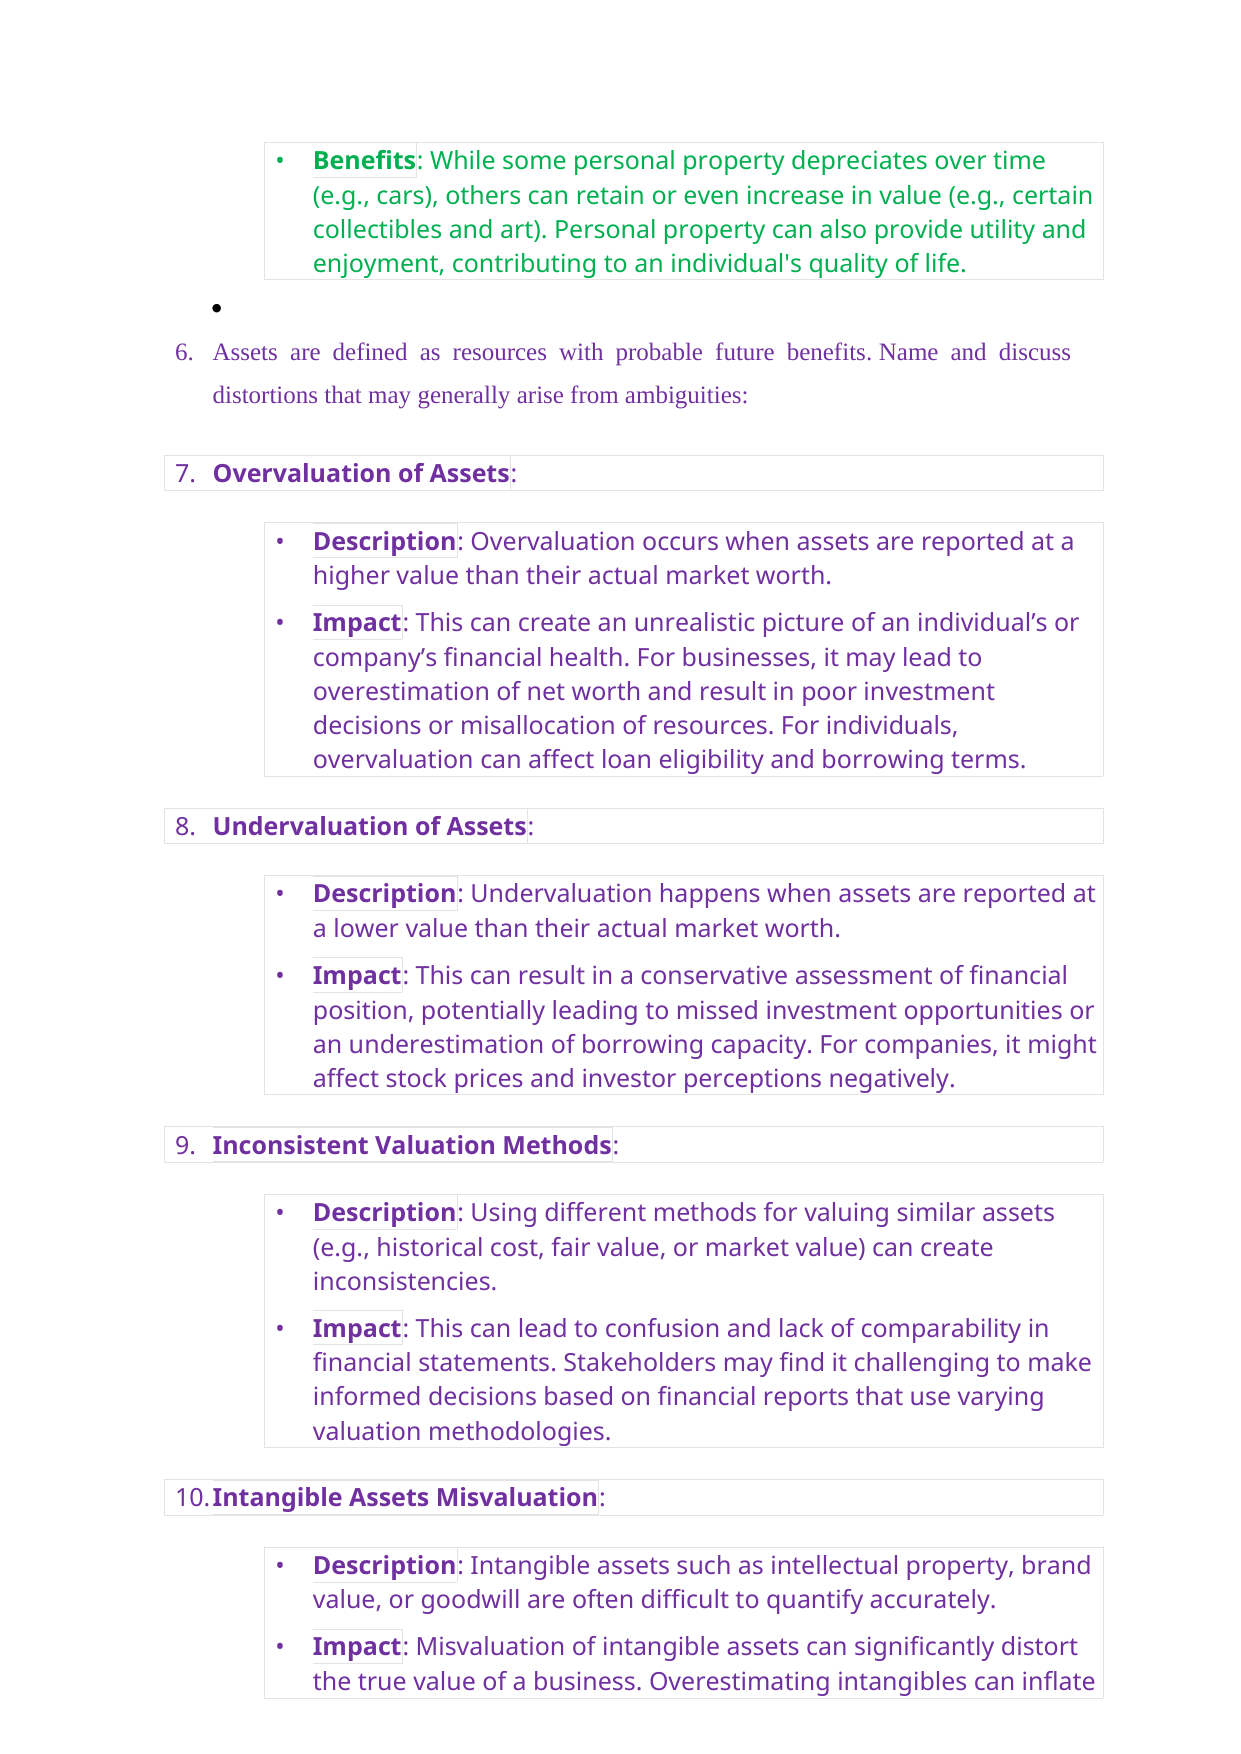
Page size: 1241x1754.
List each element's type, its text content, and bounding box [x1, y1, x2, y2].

list Impact: This can lead to confusion and lack of comparability in financial statements. Stakeholders may find it challenging to make informed decisions based on financial reports that use varying valuation methodologies. [265, 1309, 1103, 1447]
list Impact: This can result in a conservative assessment of financial position, potentially leading to missed investment opportunities or an underestimation of borrowing capacity. For companies, it might affect stock prices and investor perceptions negatively. [265, 957, 1103, 1094]
list Inconsistent Valuation Methods: [613, 1127, 1103, 1162]
list Intangible Assets Misvaluation: [599, 1480, 1103, 1515]
list Overvaluation of Assets: [165, 456, 510, 490]
list Description: Using different methods for valuing similar assets (e.g., historical cost, fair value, or market value) can create inconsistencies. [265, 1195, 1103, 1297]
list Assets are defined as resources with probable future benefits. Name and discuss distortions that may generally arise from ambiguities: [175, 337, 1091, 409]
list Intangible Assets Misvaluation: [165, 1480, 598, 1515]
list Impact: This can create an unrealistic picture of an individual’s or company’s financial health. For businesses, it may lead to overestimation of net worth and result in poor investment decisions or misallocation of resources. For individuals, overvaluation can affect loan eligibility and borrowing terms. [265, 604, 1103, 776]
list Description: Overvaluation occurs when assets are reported at a higher value than their actual market worth. [265, 523, 1103, 592]
list Undervaluation of Assets: [528, 809, 1103, 843]
list Benefits: While some personal property depreciates over time (e.g., cars), others can retain or even increase in value (e.g., certain collectibles and art). Personal property can also provide utility and enjoyment, contributing to an individual's quality of life. [265, 143, 1103, 279]
list Inconsistent Valuation Methods: [165, 1127, 612, 1162]
list Undervaluation of Assets: [165, 809, 527, 843]
list Overvaluation of Assets: [511, 456, 1103, 490]
list Description: Undervaluation happens when assets are reported at a lower value than their actual market worth. [265, 876, 1103, 945]
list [265, 1628, 1103, 1698]
list Description: Intangible assets such as intellectual property, brand value, or goodwill are often difficult to quantify accurately. [265, 1548, 1103, 1616]
